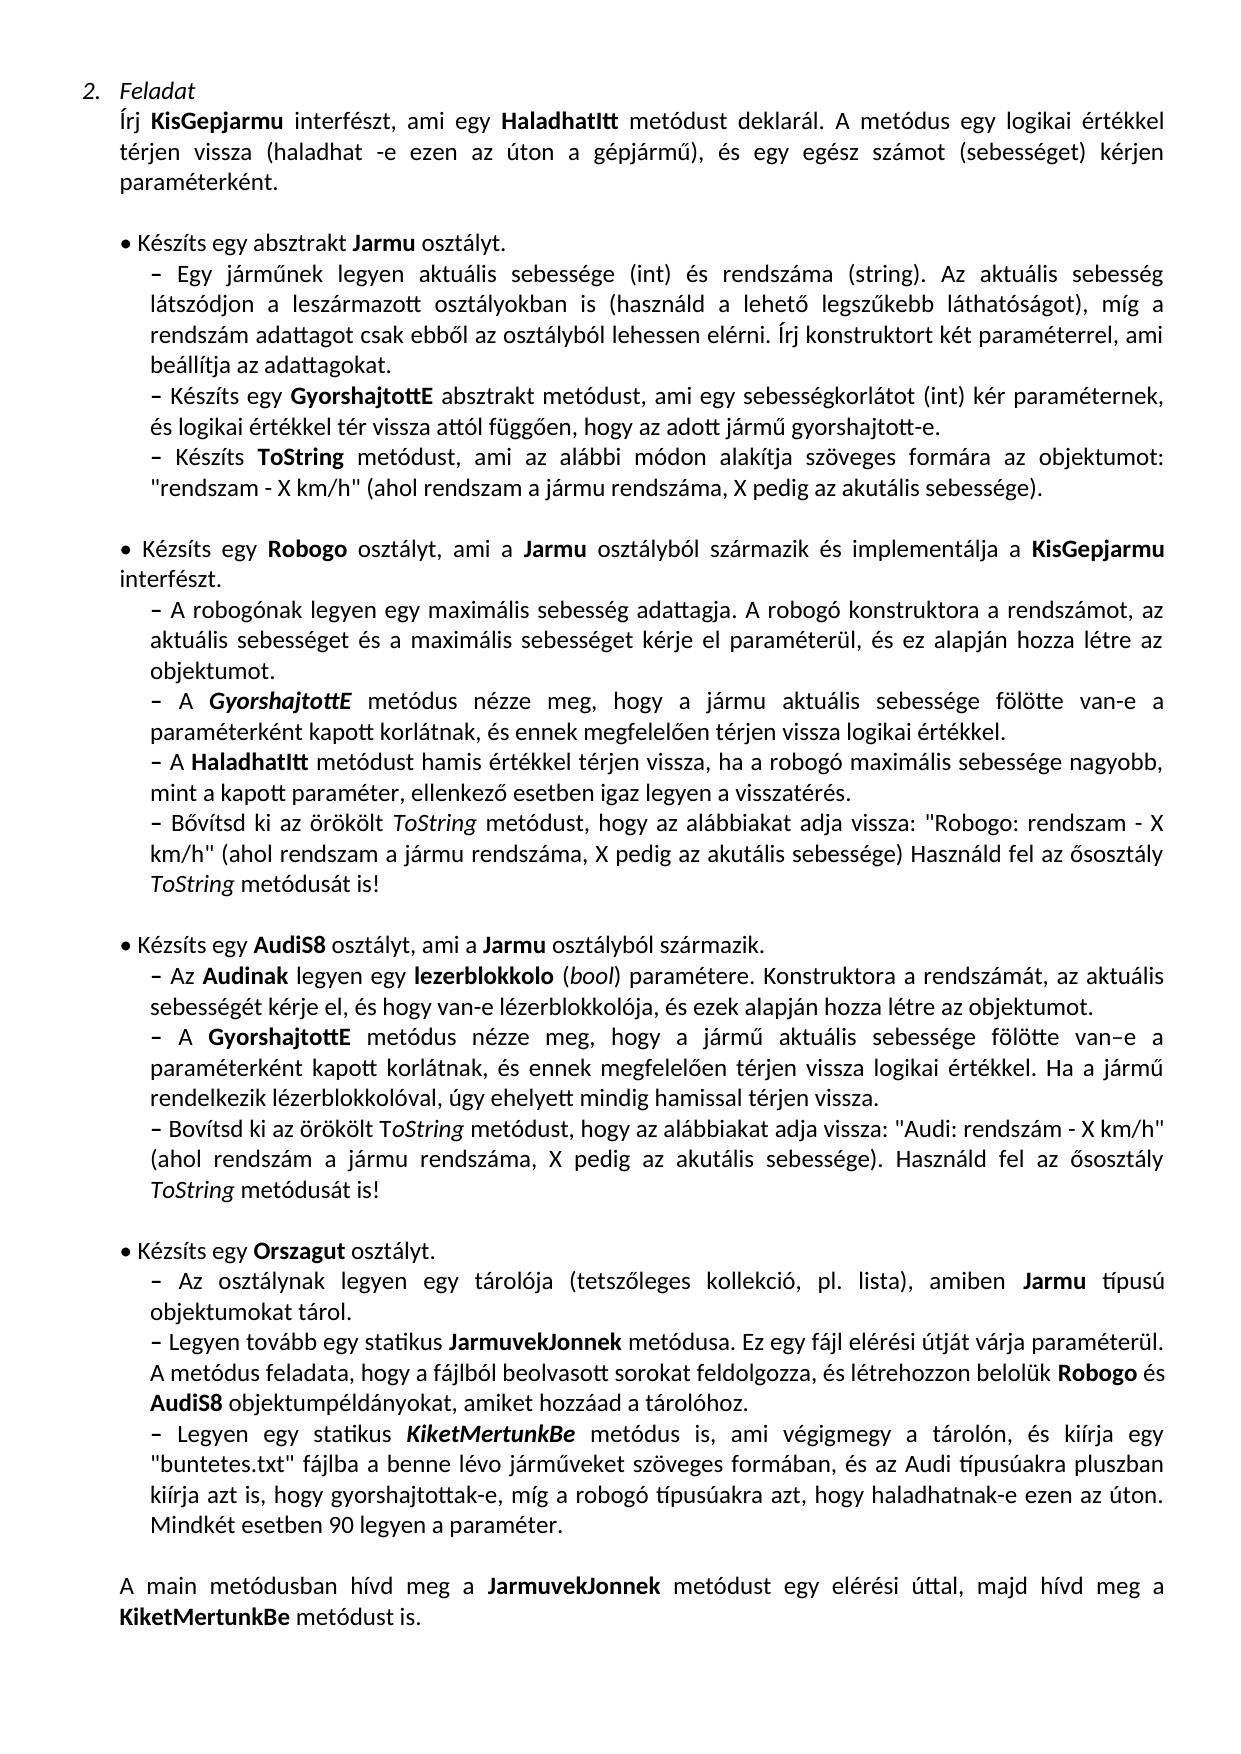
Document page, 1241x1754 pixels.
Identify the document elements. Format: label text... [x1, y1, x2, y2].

text – Bővítsd ki az örökölt ToString metódust, hogy az alábbiakat adja vissza: "Robogo: rendszam - X km/h" (ahol rendszam a jármu rendszáma, X pedig az akutális sebessége) Használd fel az ősosztály ToString metódusát is! [150, 807, 1165, 899]
text – Készíts ToString metódust, ami az alábbi módon alakítja szöveges formára az objektumot: "rendszam - X km/h" (ahol rendszam a jármu rendszáma, X pedig az akutális sebessége). [150, 441, 1165, 502]
text – Legyen egy statikus KiketMertunkBe metódus is, ami végigmegy a tárolón, és kiírja egy "buntetes.txt" fájlba a benne lévo járműveket szöveges formában, és az Audi típusúakra pluszban kiírja azt is, hogy gyorshajtottak-e, míg a robogó típusúakra azt, hogy haladhatnak-e ezen az úton. Mindkét esetben 90 legyen a paraméter. [150, 1418, 1165, 1540]
text – A GyorshajtottE metódus nézze meg, hogy a jármu aktuális sebessége fölötte van-e a paraméterként kapott korlátnak, és ennek megfelelően térjen vissza logikai értékkel. [150, 685, 1165, 746]
text – Az osztálynak legyen egy tárolója (tetszőleges kollekció, pl. lista), amiben Jarmu típusú objektumokat tárol. [150, 1265, 1165, 1326]
text • Kézsíts egy Robogo osztályt, ami a Jarmu osztályból származik és implementálja a KisGepjarmu interfészt. [119, 533, 1165, 594]
text – A robogónak legyen egy maximális sebesség adattagja. A robogó konstruktora a rendszámot, az aktuális sebességet és a maximális sebességet kérje el paraméterül, és ez alapján hozza létre az objektumot. [150, 594, 1165, 685]
text – Készíts egy GyorshajtottE absztrakt metódust, ami egy sebességkorlátot (int) kér paraméternek, és logikai értékkel tér vissza attól függően, hogy az adott jármű gyorshajtott-e. [150, 380, 1165, 441]
text – Legyen tovább egy statikus JarmuvekJonnek metódusa. Ez egy fájl elérési útját várja paraméterül. A metódus feladata, hogy a fájlból beolvasott sorokat feldolgozza, és létrehozzon belolük Robogo és AudiS8 objektumpéldányokat, amiket hozzáad a tárolóhoz. [150, 1326, 1165, 1418]
text – Bovítsd ki az örökölt ToString metódust, hogy az alábbiakat adja vissza: "Audi: rendszám - X km/h" (ahol rendszám a jármu rendszáma, X pedig az akutális sebessége). Használd fel az ősosztály ToString metódusát is! [150, 1113, 1165, 1204]
text Írj KisGepjarmu interfészt, ami egy HaladhatItt metódust deklarál. A metódus egy logikai értékkel térjen vissza (haladhat -e ezen az úton a gépjármű), és egy egész számot (sebességet) kérjen paraméterként. [119, 106, 1165, 197]
text – Az Audinak legyen egy lezerblokkolo (bool) paramétere. Konstruktora a rendszámát, az aktuális sebességét kérje el, és hogy van-e lézerblokkolója, és ezek alapján hozza létre az objektumot. [150, 960, 1165, 1021]
text • Készíts egy absztrakt Jarmu osztályt. [119, 228, 1165, 258]
text – A GyorshajtottE metódus nézze meg, hogy a jármű aktuális sebessége fölötte van–e a paraméterként kapott korlátnak, és ennek megfelelően térjen vissza logikai értékkel. Ha a jármű rendelkezik lézerblokkolóval, úgy ehelyett mindig hamissal térjen vissza. [150, 1021, 1165, 1113]
text – A HaladhatItt metódust hamis értékkel térjen vissza, ha a robogó maximális sebessége nagyobb, mint a kapott paraméter, ellenkező esetben igaz legyen a visszatérés. [150, 746, 1165, 807]
text A main metódusban hívd meg a JarmuvekJonnek metódust egy elérési úttal, majd hívd meg a KiketMertunkBe metódust is. [119, 1571, 1165, 1632]
list Feladat [82, 75, 1165, 106]
text • Kézsíts egy AudiS8 osztályt, ami a Jarmu osztályból származik. [119, 929, 1165, 960]
text • Kézsíts egy Orszagut osztályt. [119, 1235, 1165, 1265]
text – Egy járműnek legyen aktuális sebessége (int) és rendszáma (string). Az aktuális sebesség látszódjon a leszármazott osztályokban is (használd a lehető legszűkebb láthatóságot), míg a rendszám adattagot csak ebből az osztályból lehessen elérni. Írj konstruktort két paraméterrel, ami beállítja az adattagokat. [150, 258, 1165, 380]
